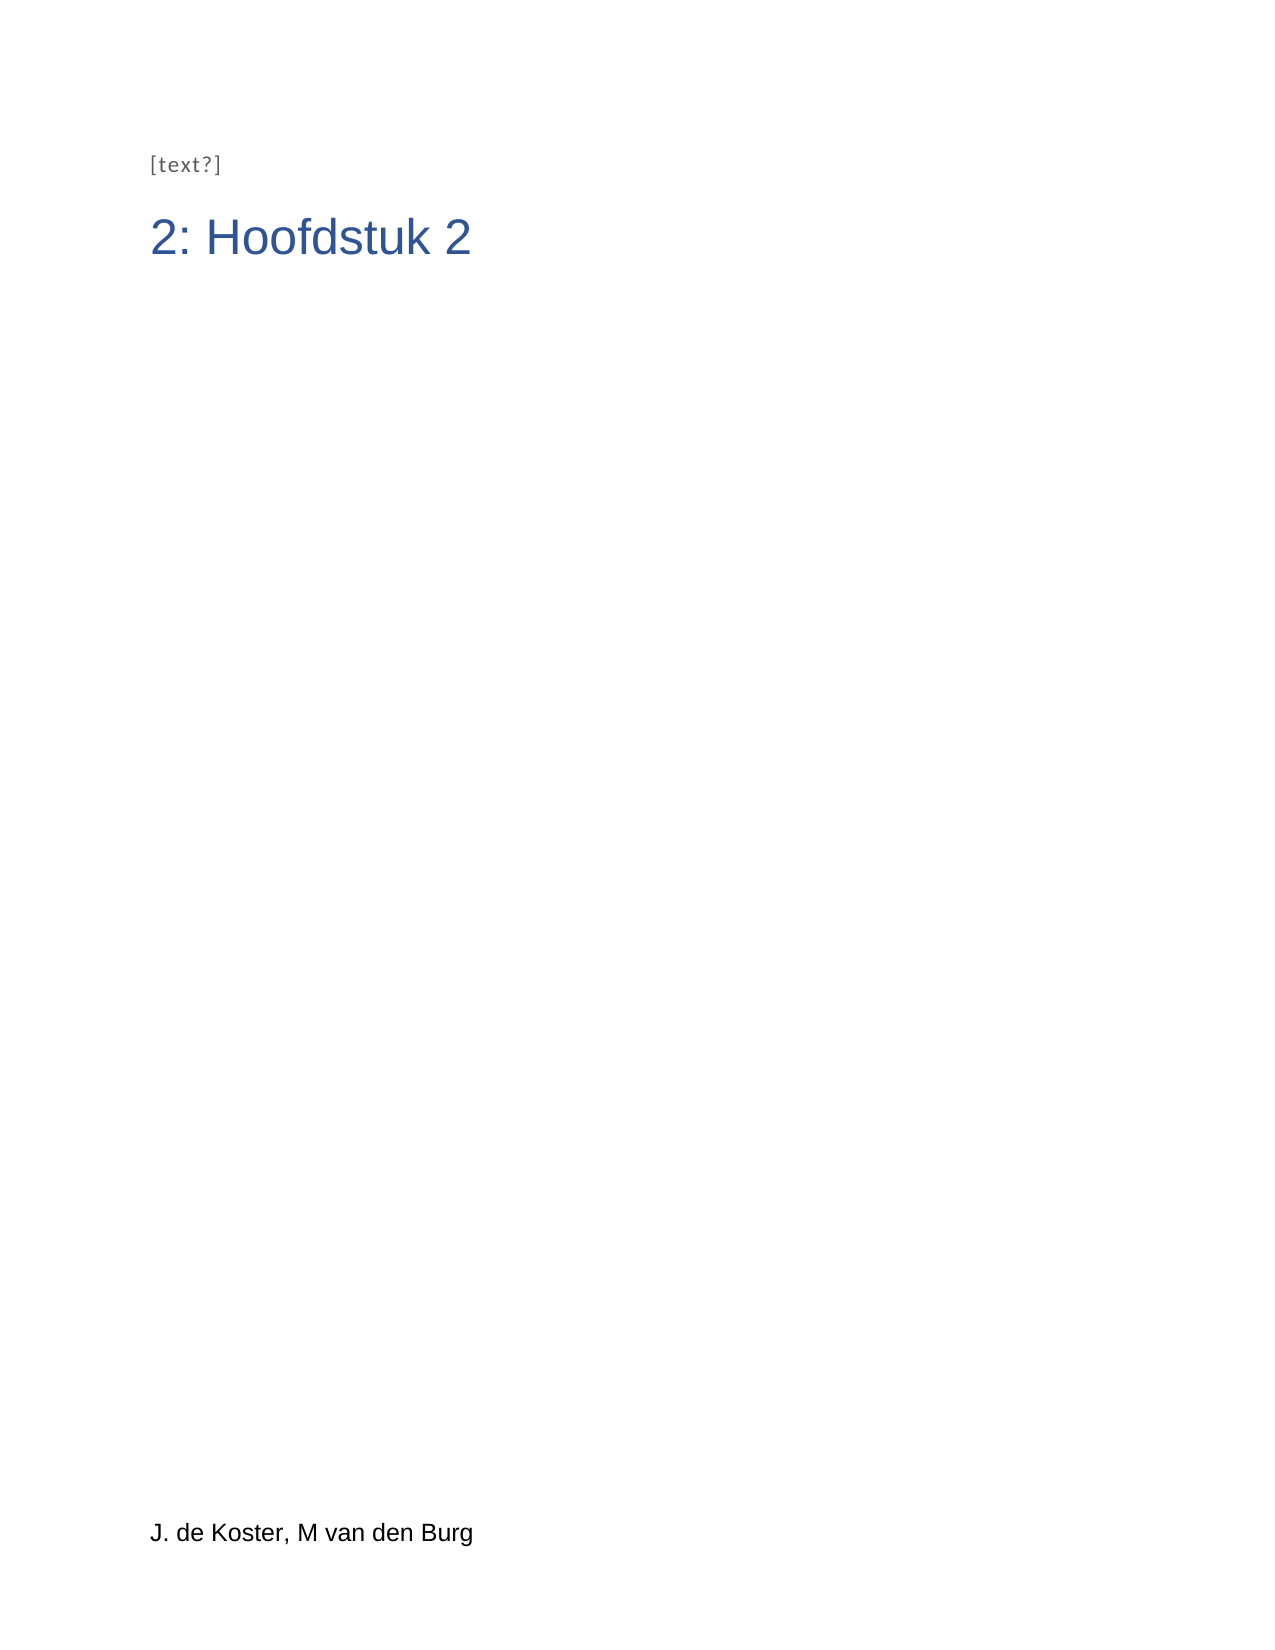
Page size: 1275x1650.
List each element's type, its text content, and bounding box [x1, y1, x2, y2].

subtitle 2: Hoofdstuk 2 [150, 207, 1125, 265]
subtitle [text?] [150, 150, 1125, 178]
